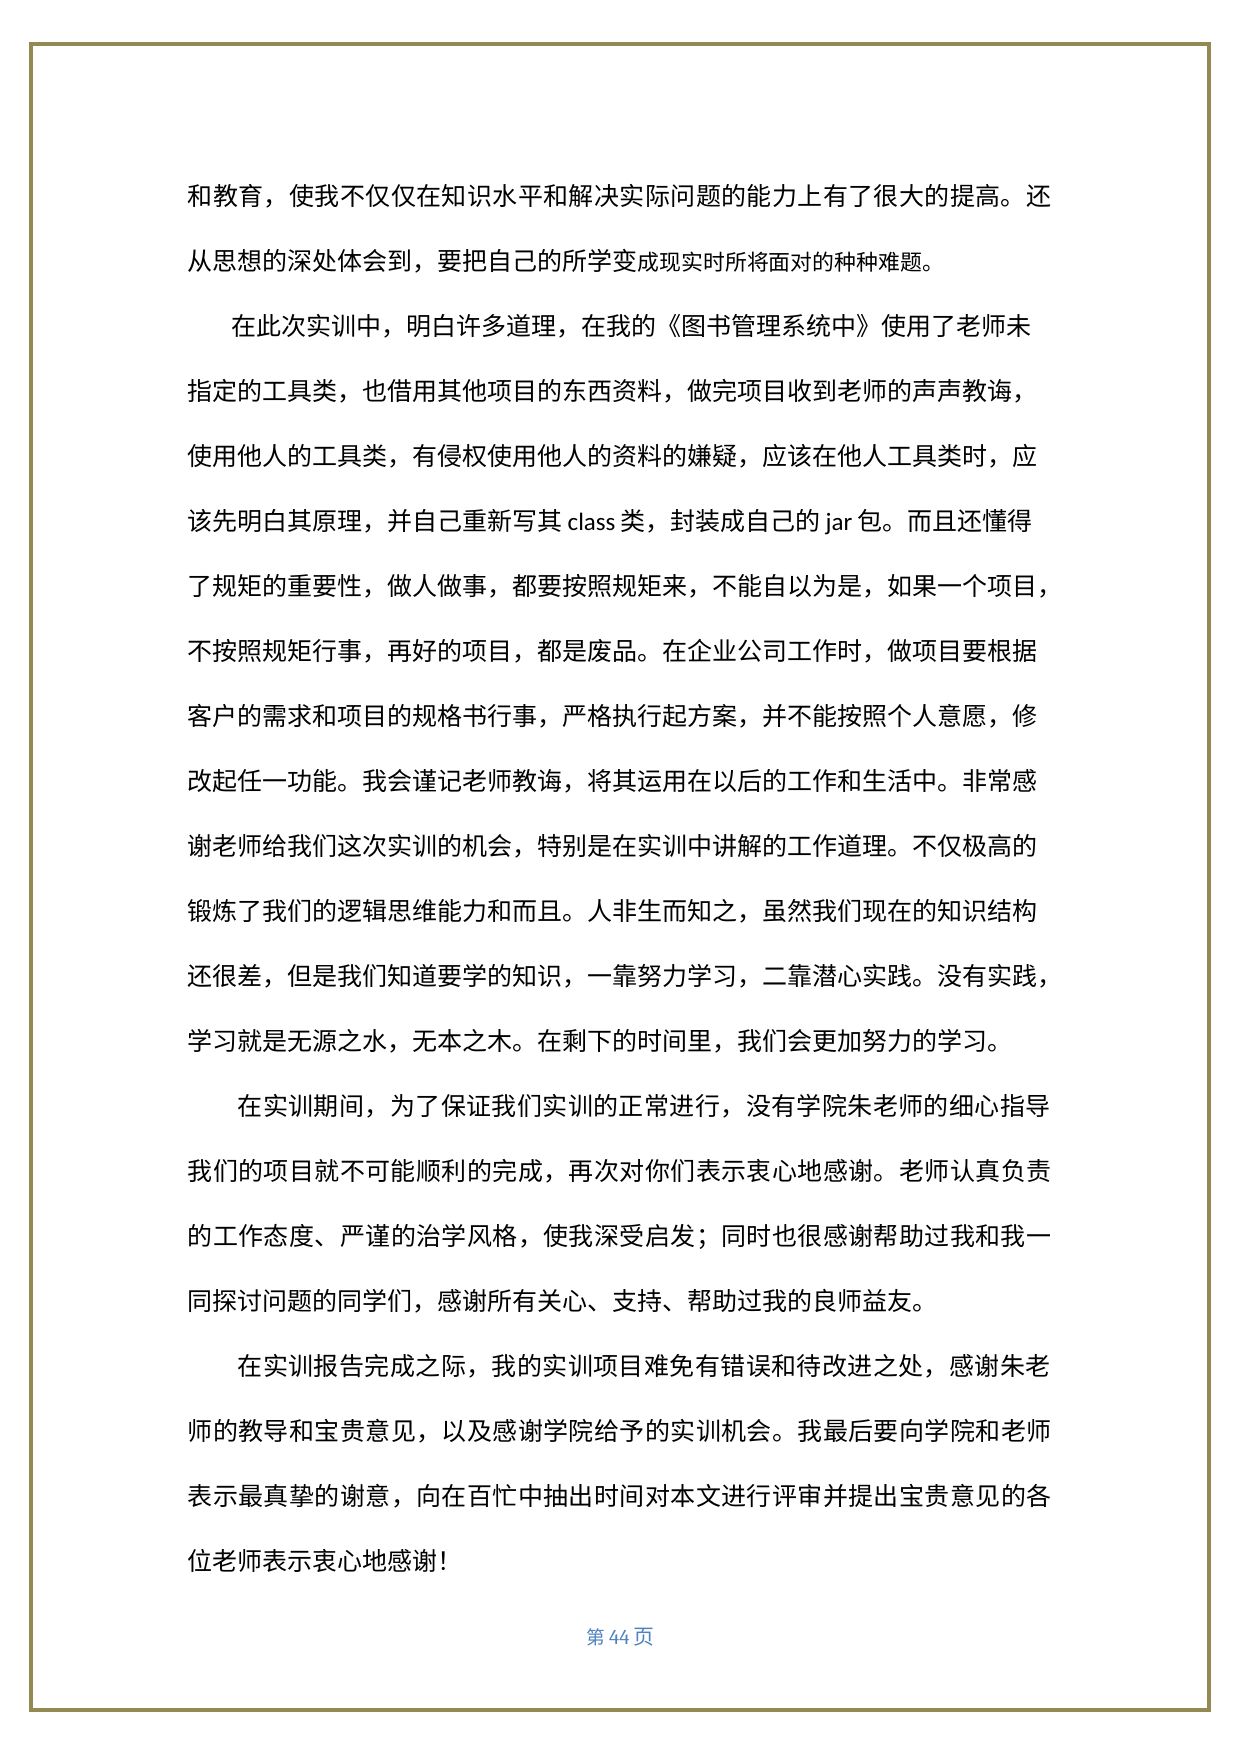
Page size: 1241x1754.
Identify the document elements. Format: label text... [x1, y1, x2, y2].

text 在此次实训中，明白许多道理，在我的《图书管理系统中》使用了老师未指定的工具类，也借用其他项目的东西资料，做完项目收到老师的声声教诲，使用他人的工具类，有侵权使用他人的资料的嫌疑，应该在他人工具类时，应该先明白其原理，并自己重新写其class类，封装成自己的jar包。而且还懂得了规矩的重要性，做人做事，都要按照规矩来，不能自以为是，如果一个项目，不按照规矩行事，再好的项目，都是废品。在企业公司工作时，做项目要根据客户的需求和项目的规格书行事，严格执行起方案，并不能按照个人意愿，修改起任一功能。我会谨记老师教诲，将其运用在以后的工作和生活中。非常感谢老师给我们这次实训的机会，特别是在实训中讲解的工作道理。不仅极高的锻炼了我们的逻辑思维能力和而且。人非生而知之，虽然我们现在的知识结构还很差，但是我们知道要学的知识，一靠努力学习，二靠潜心实践。没有实践，学习就是无源之水，无本之木。在剩下的时间里，我们会更加努力的学习。 [187, 292, 1053, 1072]
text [187, 162, 1053, 292]
text 在实训报告完成之际，我的实训项目难免有错误和待改进之处，感谢朱老师的教导和宝贵意见，以及感谢学院给予的实训机会。我最后要向学院和老师表示最真挚的谢意，向在百忙中抽出时间对本文进行评审并提出宝贵意见的各位老师表示衷心地感谢！ [187, 1332, 1053, 1592]
text 在实训期间，为了保证我们实训的正常进行，没有学院朱老师的细心指导我们的项目就不可能顺利的完成，再次对你们表示衷心地感谢。老师认真负责的工作态度、严谨的治学风格，使我深受启发；同时也很感谢帮助过我和我一同探讨问题的同学们，感谢所有关心、支持、帮助过我的良师益友。 [187, 1072, 1053, 1332]
